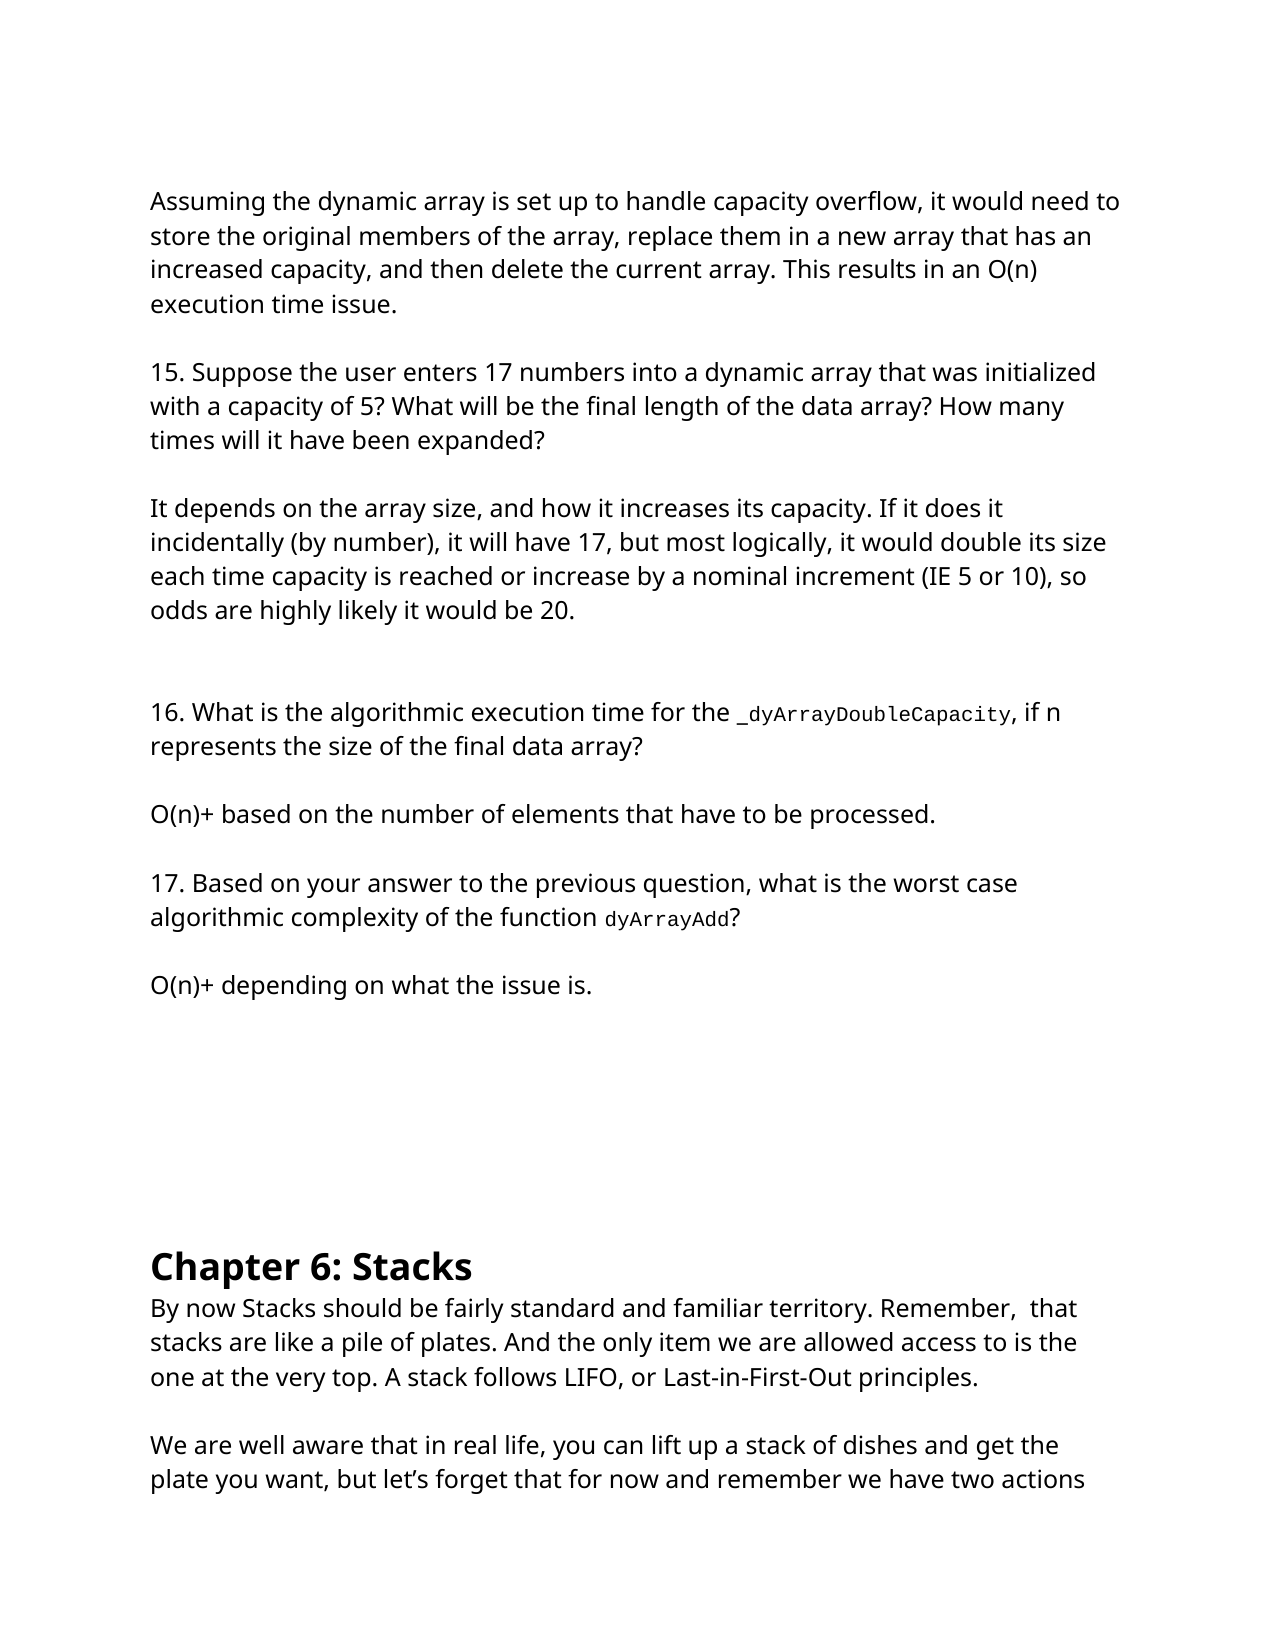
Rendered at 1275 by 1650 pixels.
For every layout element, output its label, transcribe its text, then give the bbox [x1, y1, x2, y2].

text O(n)+ based on the number of elements that have to be processed. [150, 797, 1125, 831]
text It depends on the array size, and how it increases its capacity. If it does it incidentally (by number), it will have 17, but most logically, it would double its size each time capacity is reached or increase by a nominal increment (IE 5 or 10), so odds are highly likely it would be 20. [150, 491, 1125, 627]
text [150, 1427, 1125, 1495]
text O(n)+ depending on what the issue is. [150, 967, 1125, 1002]
text By now Stacks should be fairly standard and familiar territory. Remember, that stacks are like a pile of plates. And the only item we are allowed access to is the one at the very top. A stack follows LIFO, or Last-in-First-Out principles. [150, 1291, 1125, 1393]
text Assuming the dynamic array is set up to handle capacity overflow, it would need to store the original members of the array, replace them in a new array that has an increased capacity, and then delete the current array. This results in an O(n) execution time issue. [150, 184, 1125, 320]
text Chapter 6: Stacks [150, 1240, 1125, 1291]
text 16. What is the algorithmic execution time for the _dyArrayDoubleCapacity, if n represents the size of the final data array? [150, 695, 1125, 763]
text 15. Suppose the user enters 17 numbers into a dynamic array that was initialized with a capacity of 5? What will be the final length of the data array? How many times will it have been expanded? [150, 354, 1125, 457]
text 17. Based on your answer to the previous question, what is the worst case algorithmic complexity of the function dyArrayAdd? [150, 865, 1125, 933]
